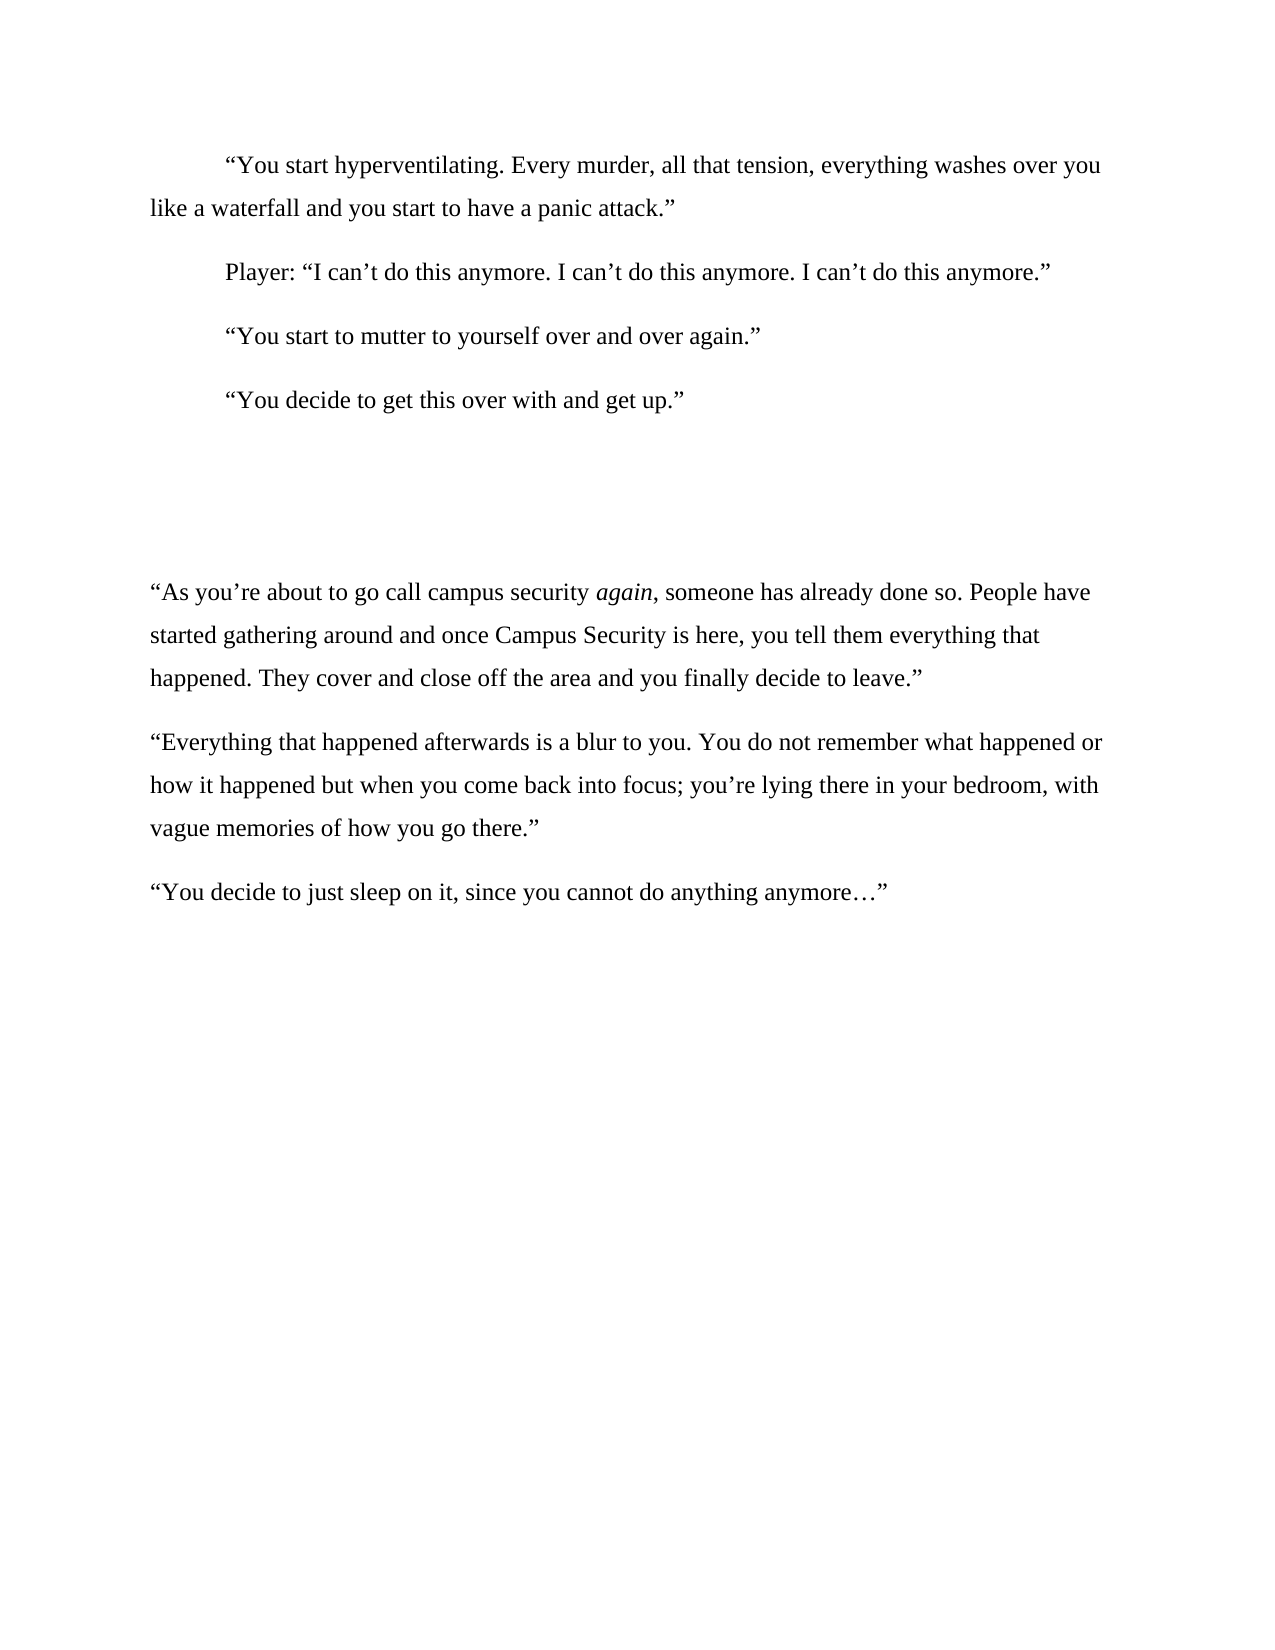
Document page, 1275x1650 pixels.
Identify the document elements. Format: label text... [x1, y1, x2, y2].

text “As you’re about to go call campus security again, someone has already done so. People have started gathering around and once Campus Security is here, you tell them everything that happened. They cover and close off the area and you finally decide to leave.” [150, 577, 1125, 692]
text “You start to mutter to yourself over and over again.” [150, 321, 1125, 350]
text “You decide to just sleep on it, since you cannot do anything anymore…” [150, 877, 1125, 906]
text “You start hyperventilating. Every murder, all that tension, everything washes over you like a waterfall and you start to have a panic attack.” [150, 150, 1125, 222]
text Player: “I can’t do this anymore. I can’t do this anymore. I can’t do this anymore.” [150, 257, 1125, 286]
text “Everything that happened afterwards is a blur to you. You do not remember what happened or how it happened but when you come back into focus; you’re lying there in your bedroom, with vague memories of how you go there.” [150, 727, 1125, 842]
text “You decide to get this over with and get up.” [150, 385, 1125, 414]
